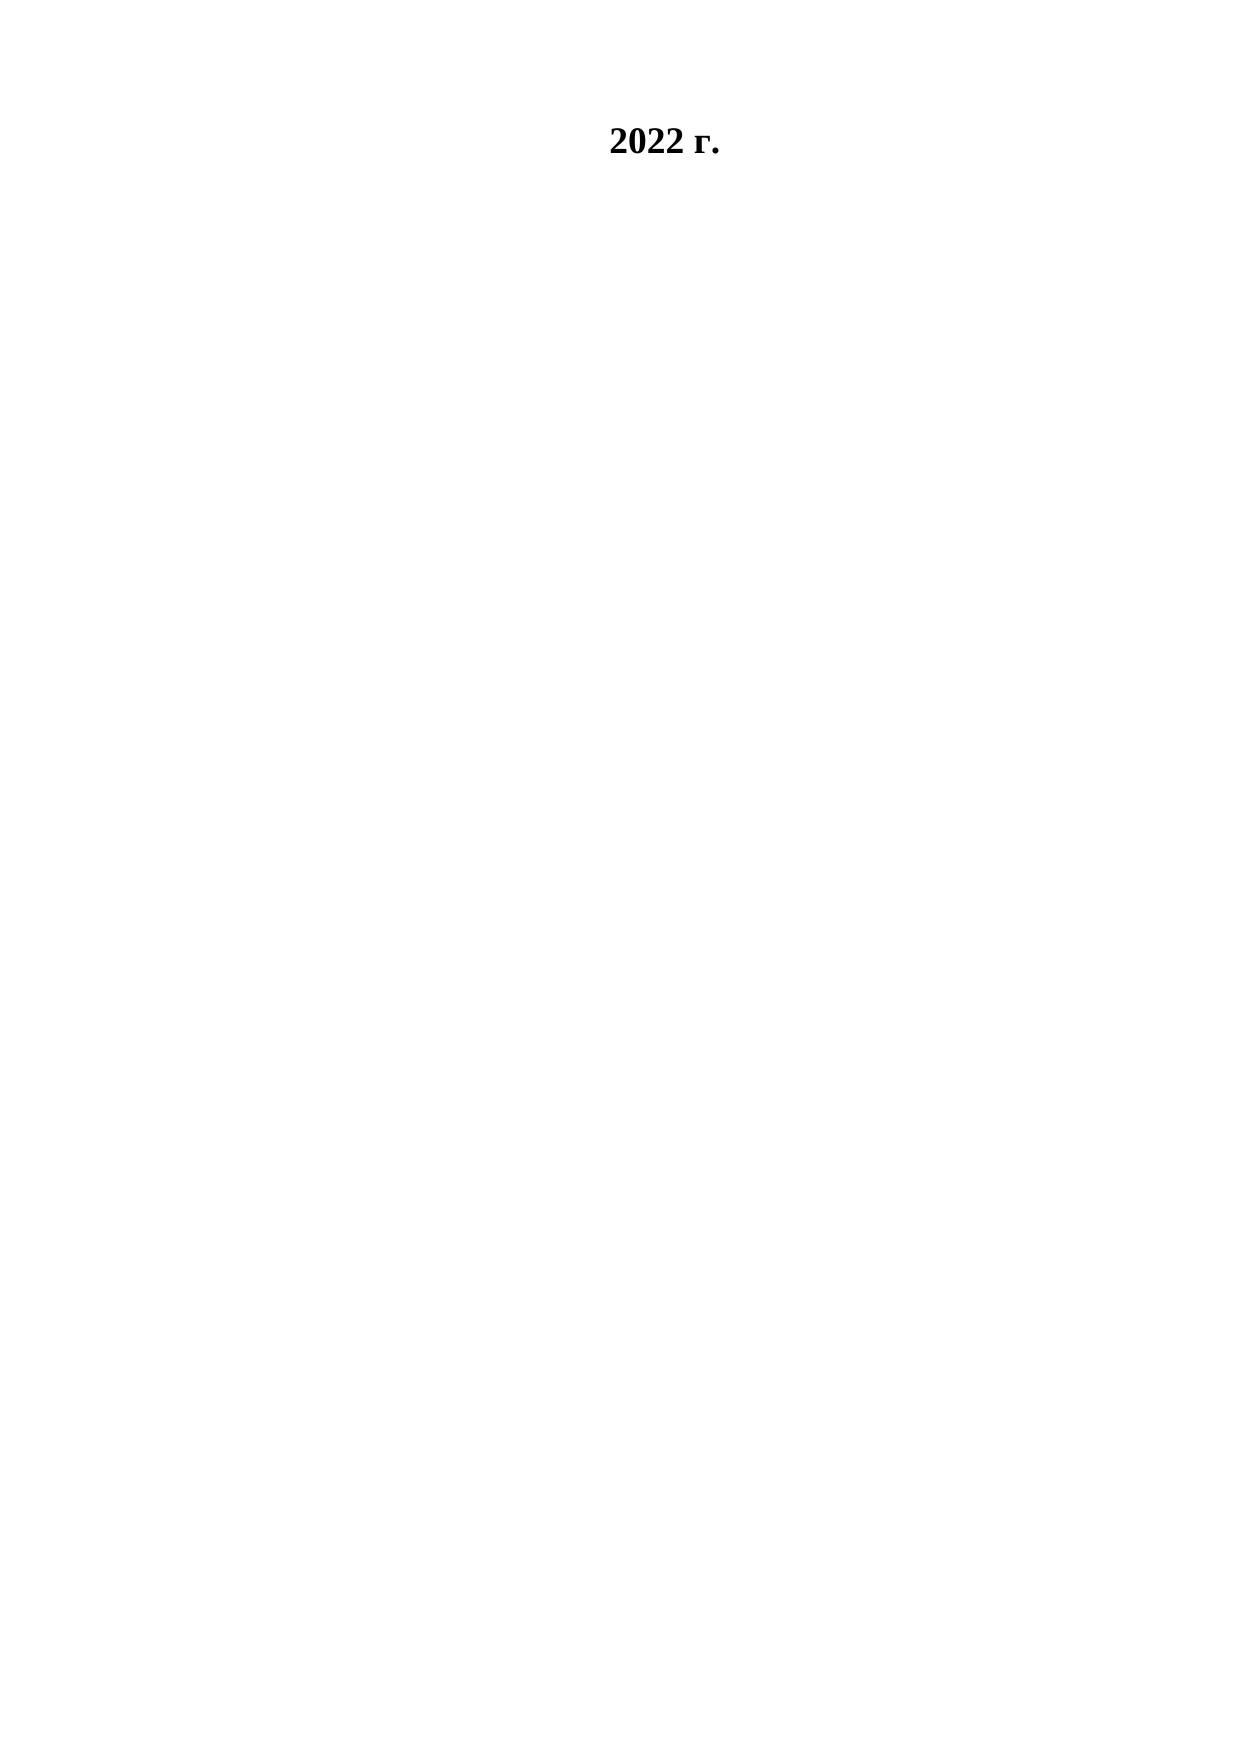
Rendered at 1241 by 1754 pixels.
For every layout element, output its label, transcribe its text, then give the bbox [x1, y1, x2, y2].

text 2022 г. [177, 118, 1152, 161]
